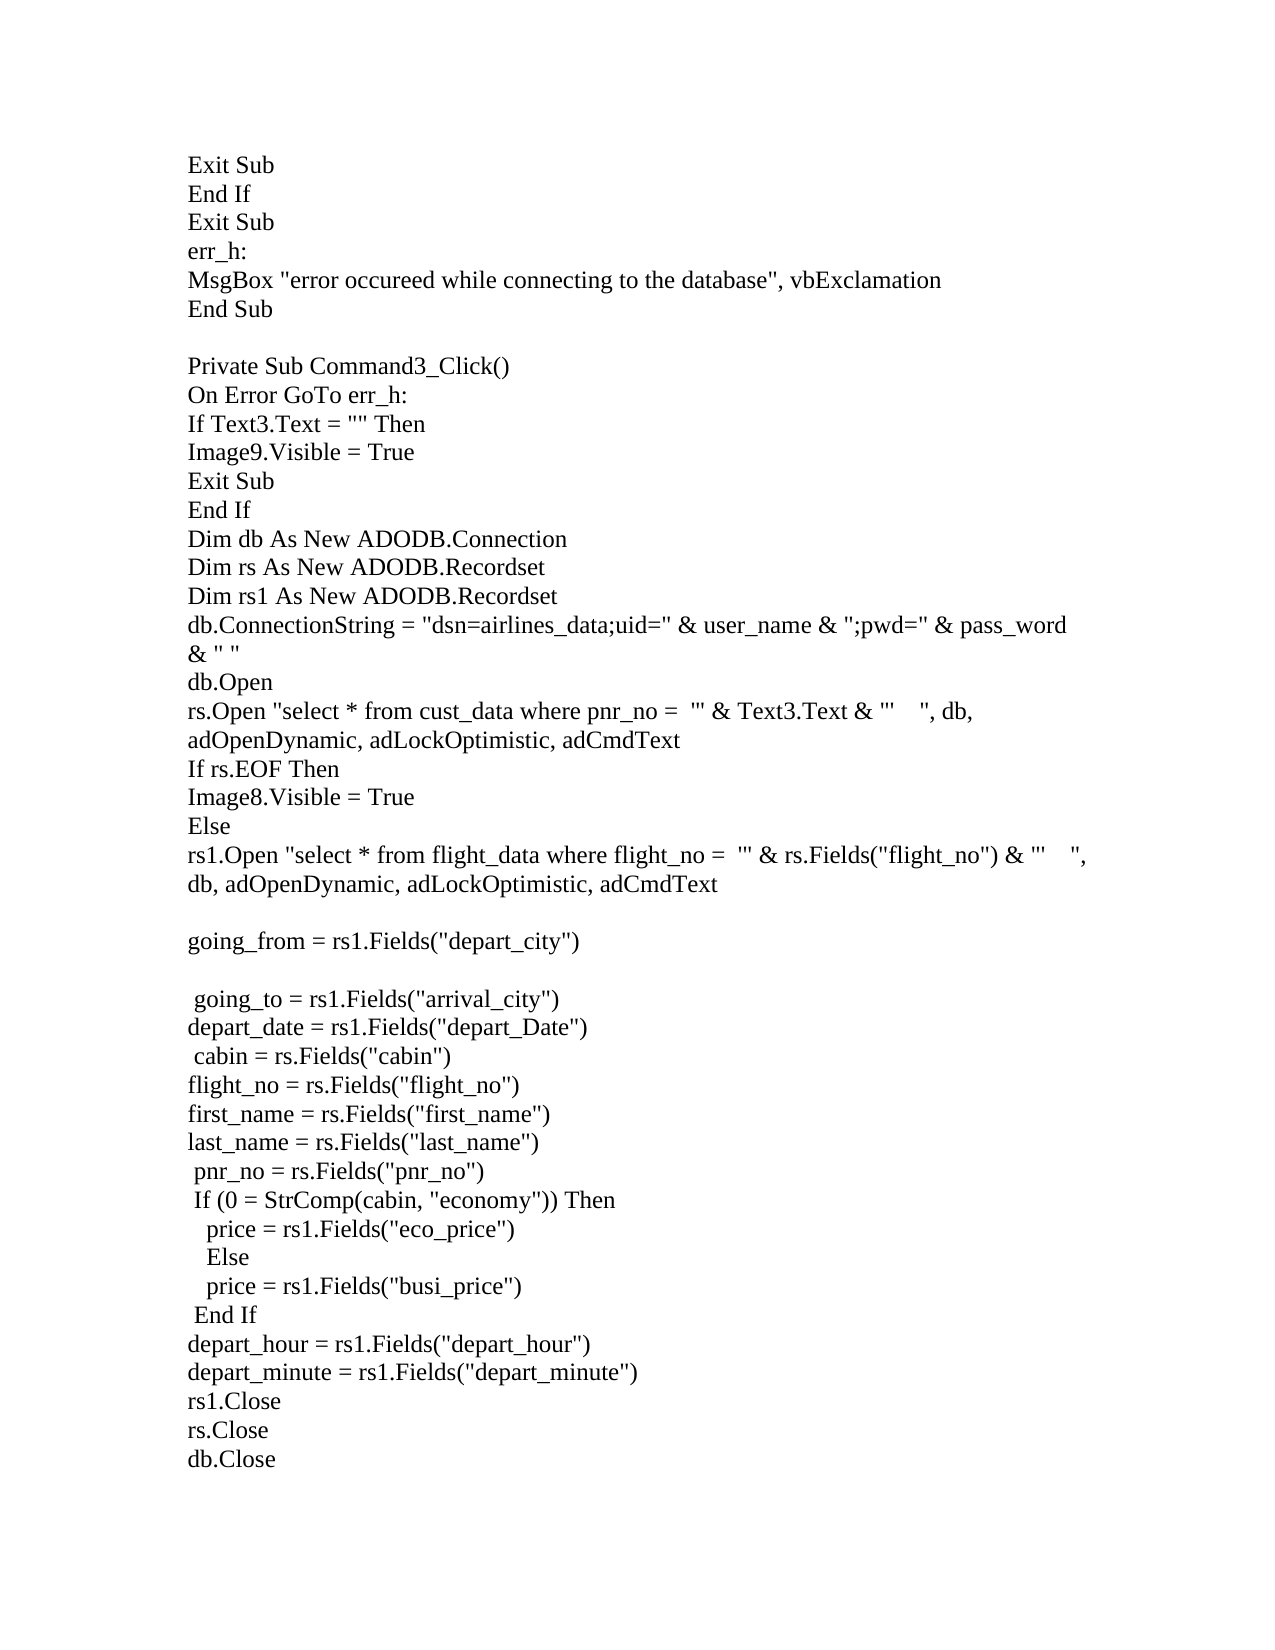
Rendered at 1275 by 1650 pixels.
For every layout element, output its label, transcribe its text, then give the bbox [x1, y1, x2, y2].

text Dim db As New ADODB.Connection [187, 524, 1087, 552]
text Else [187, 1242, 1087, 1271]
text cabin = rs.Fields("cabin") [187, 1041, 1087, 1070]
text Exit Sub [187, 207, 1087, 236]
text End If [187, 1300, 1087, 1329]
text depart_date = rs1.Fields("depart_Date") [187, 1012, 1087, 1041]
text Image9.Visible = True [187, 437, 1087, 466]
text db.Close [187, 1444, 1087, 1472]
text rs1.Open "select * from flight_data where flight_no = '" & rs.Fields("flight_no") & "' ", db, adOpenDynamic, adLockOptimistic, adCmdText [187, 840, 1087, 897]
text first_name = rs.Fields("first_name") [187, 1099, 1087, 1127]
text going_to = rs1.Fields("arrival_city") [187, 984, 1087, 1012]
text going_from = rs1.Fields("depart_city") [187, 926, 1087, 955]
text err_h: [187, 236, 1087, 265]
text If Text3.Text = "" Then [187, 409, 1087, 437]
text rs.Open "select * from cust_data where pnr_no = '" & Text3.Text & "' ", db, adOpenDynamic, adLockOptimistic, adCmdText [187, 696, 1087, 754]
text last_name = rs.Fields("last_name") [187, 1127, 1087, 1156]
text depart_hour = rs1.Fields("depart_hour") [187, 1329, 1087, 1357]
text Dim rs As New ADODB.Recordset [187, 552, 1087, 581]
text Image8.Visible = True [187, 782, 1087, 811]
text Else [187, 811, 1087, 840]
text If rs.EOF Then [187, 754, 1087, 782]
text End Sub [187, 294, 1087, 322]
text rs.Close [187, 1415, 1087, 1444]
text On Error GoTo err_h: [187, 380, 1087, 409]
text Exit Sub [187, 466, 1087, 495]
text depart_minute = rs1.Fields("depart_minute") [187, 1357, 1087, 1386]
text If (0 = StrComp(cabin, "economy")) Then [187, 1185, 1087, 1214]
text Exit Sub [187, 150, 1087, 179]
text End If [187, 495, 1087, 524]
text Dim rs1 As New ADODB.Recordset [187, 581, 1087, 610]
text MsgBox "error occureed while connecting to the database", vbExclamation [187, 265, 1087, 294]
text Private Sub Command3_Click() [187, 351, 1087, 380]
text End If [187, 179, 1087, 207]
text flight_no = rs.Fields("flight_no") [187, 1070, 1087, 1099]
text rs1.Close [187, 1386, 1087, 1415]
text price = rs1.Fields("busi_price") [187, 1271, 1087, 1300]
text db.Open [187, 667, 1087, 696]
text price = rs1.Fields("eco_price") [187, 1214, 1087, 1242]
text pnr_no = rs.Fields("pnr_no") [187, 1156, 1087, 1185]
text db.ConnectionString = "dsn=airlines_data;uid=" & user_name & ";pwd=" & pass_word & " " [187, 610, 1087, 667]
